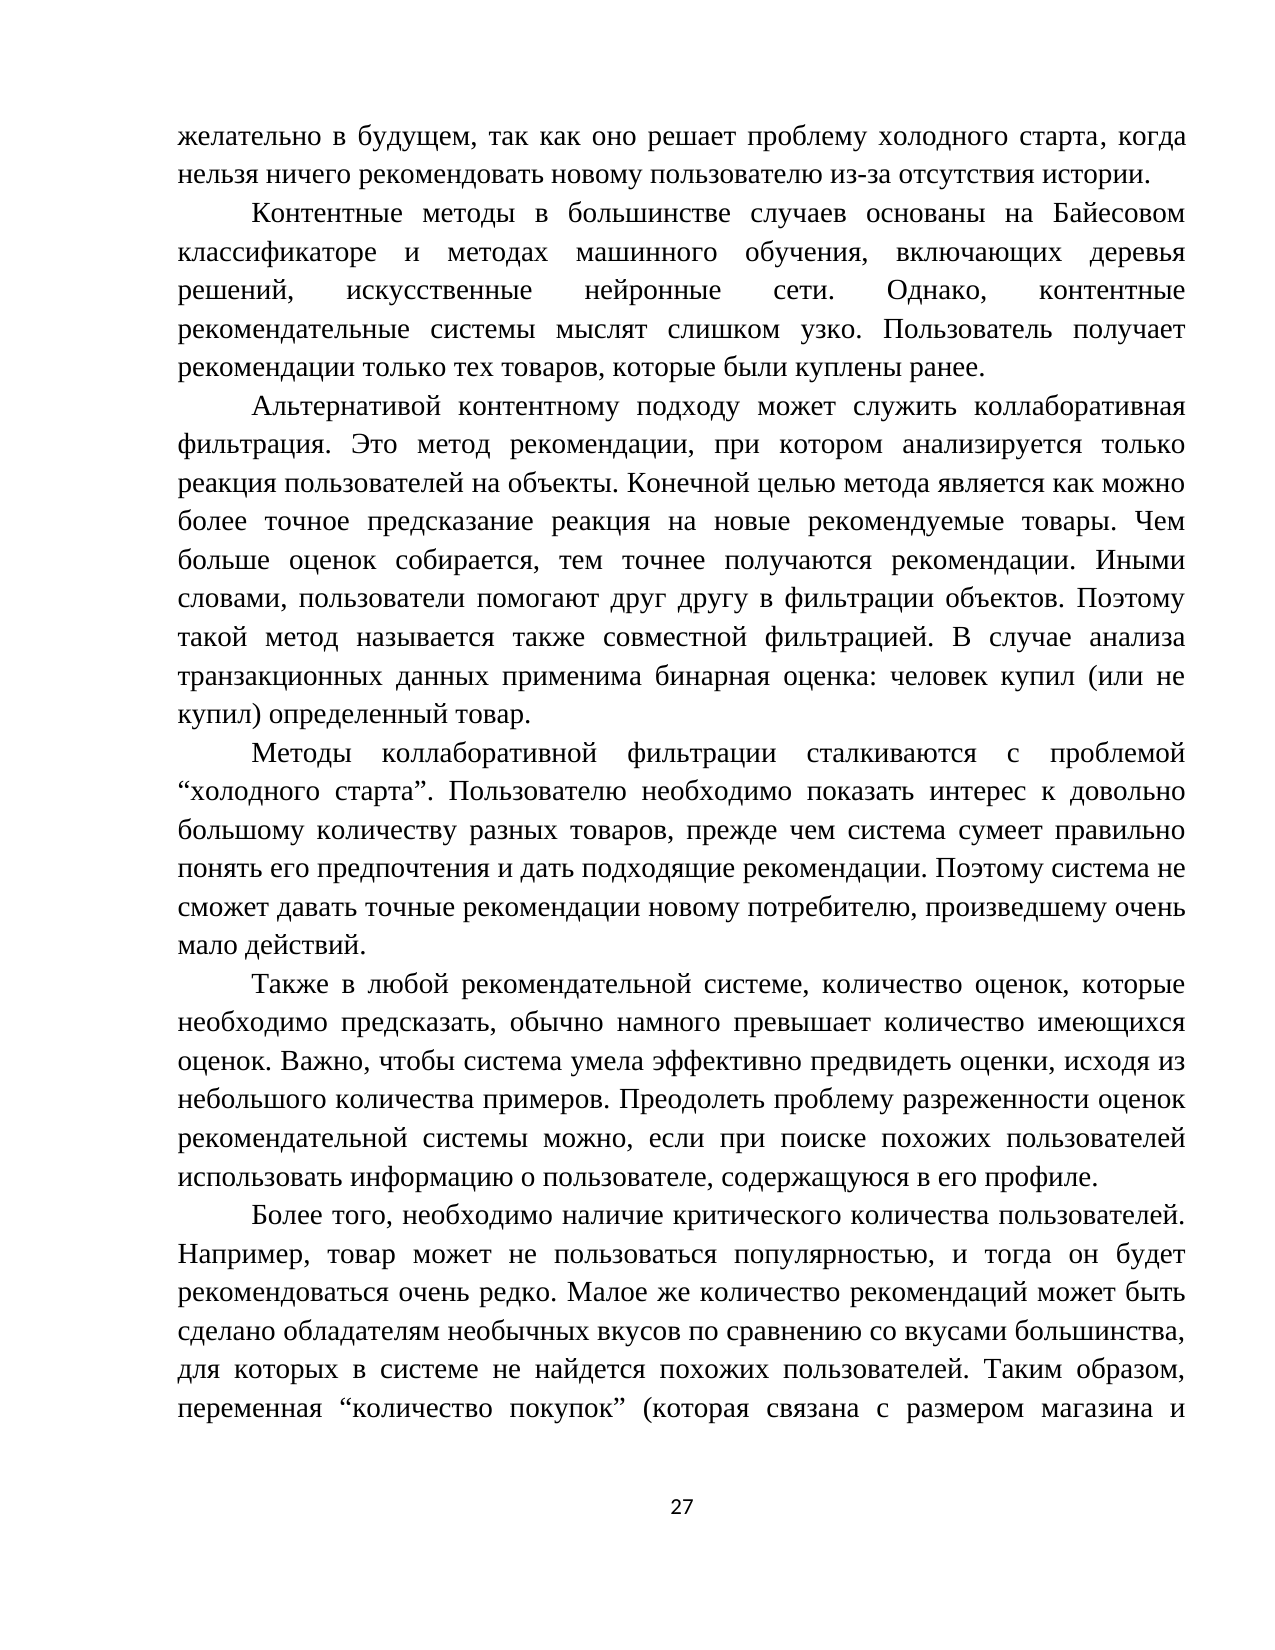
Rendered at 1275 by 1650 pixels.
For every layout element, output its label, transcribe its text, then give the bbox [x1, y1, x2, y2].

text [177, 1197, 1186, 1423]
text Альтернативой контентному подходу может служить коллаборативная фильтрация. Это метод рекомендации, при котором анализируется только реакция пользователей на объекты. Конечной целью метода является как можно более точное предсказание реакция на новые рекомендуемые товары. Чем больше оценок собирается, тем точнее получаются рекомендации. Иными словами, пользователи помогают друг другу в фильтрации объектов. Поэтому такой метод называется также совместной фильтрацией. В случае анализа транзакционных данных применима бинарная оценка: человек купил (или не купил) определенный товар. [177, 388, 1186, 730]
text Также в любой рекомендательной системе, количество оценок, которые необходимо предсказать, обычно намного превышает количество имеющихся оценок. Важно, чтобы система умела эффективно предвидеть оценки, исходя из небольшого количества примеров. Преодолеть проблему разреженности оценок рекомендательной системы можно, если при поиске похожих пользователей использовать информацию о пользователе, содержащуюся в его профиле. [177, 966, 1186, 1192]
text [177, 118, 1186, 190]
text Контентные методы в большинстве случаев основаны на Байесовом классификаторе и методах машинного обучения, включающих деревья решений, искусственные нейронные сети. Однако, контентные рекомендательные системы мыслят слишком узко. Пользователь получает рекомендации только тех товаров, которые были куплены ранее. [177, 195, 1186, 383]
text Методы коллаборативной фильтрации сталкиваются с проблемой “холодного старта”. Пользователю необходимо показать интерес к довольно большому количеству разных товаров, прежде чем система сумеет правильно понять его предпочтения и дать подходящие рекомендации. Поэтому система не сможет давать точные рекомендации новому потребителю, произведшему очень мало действий. [177, 735, 1186, 961]
